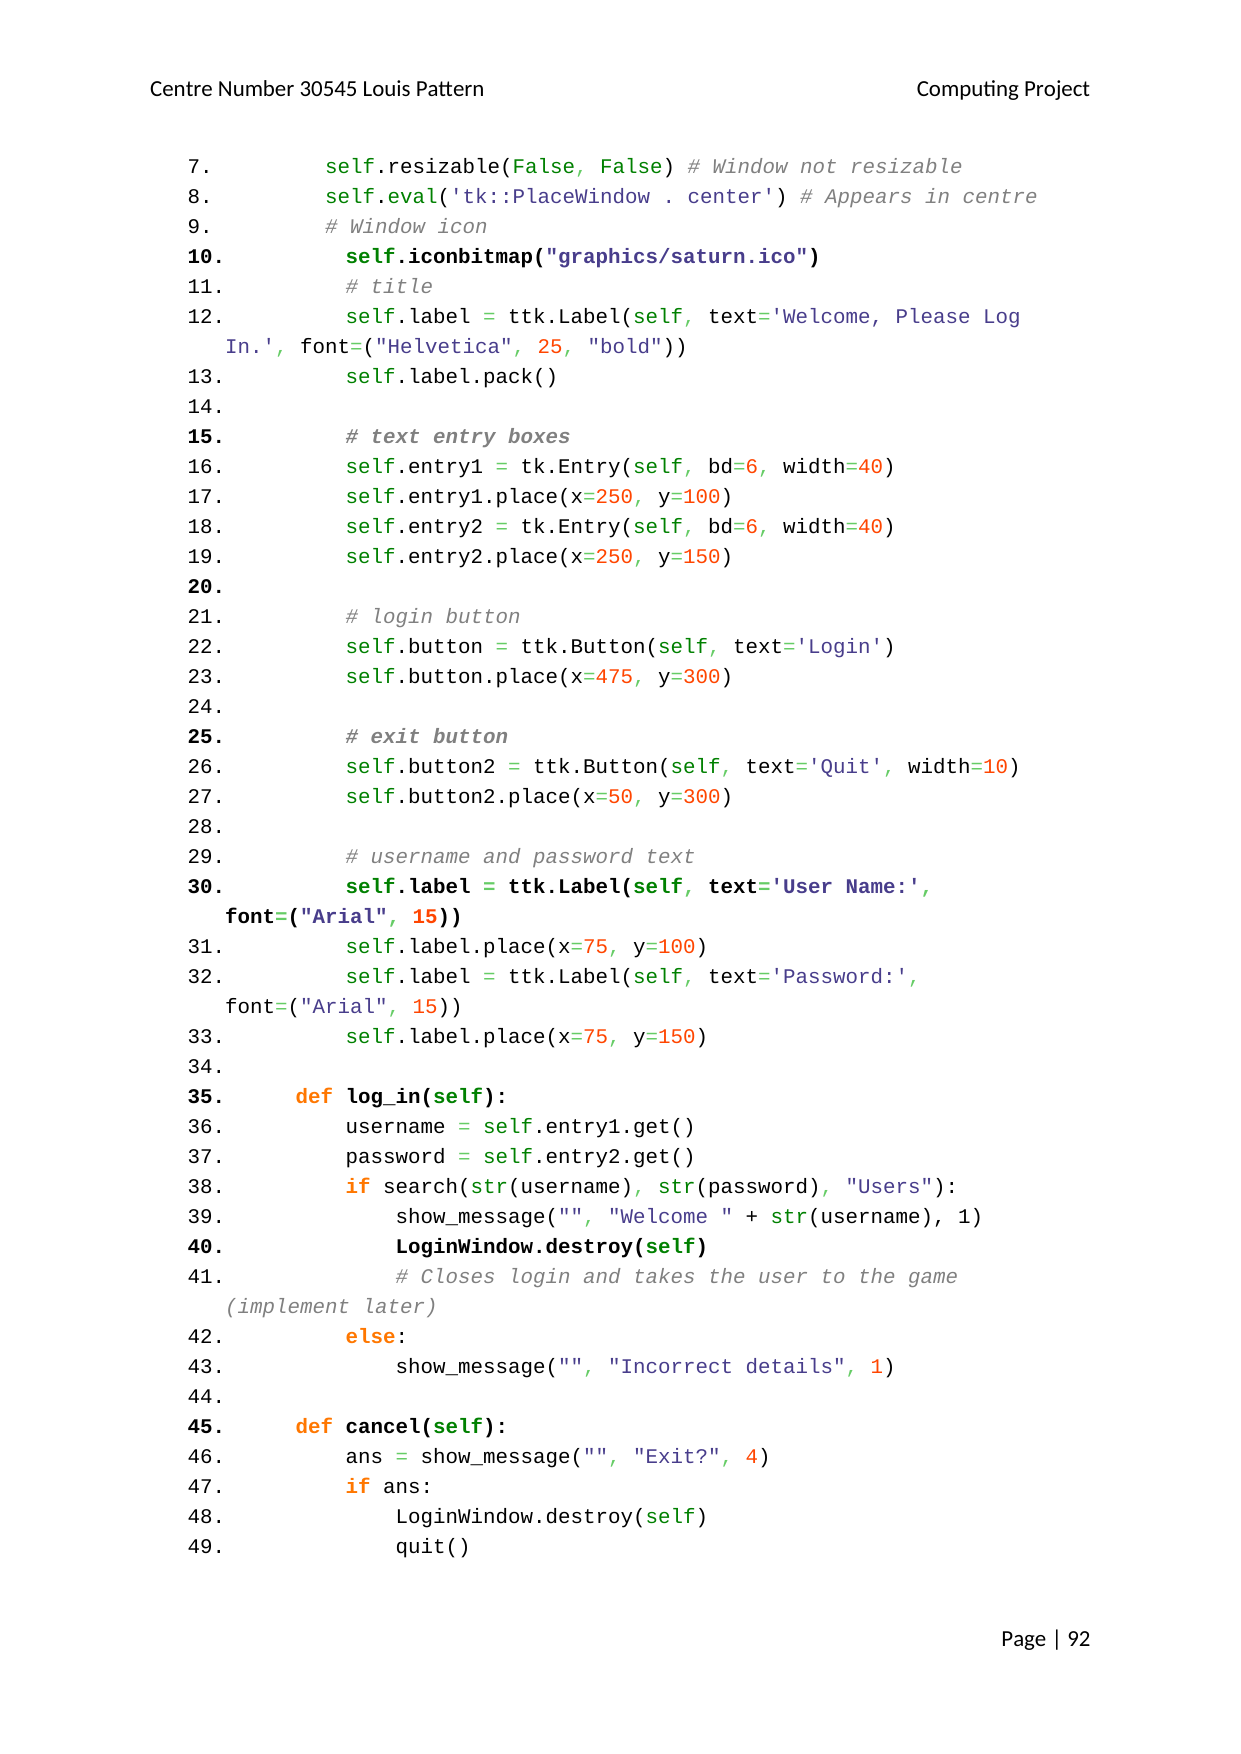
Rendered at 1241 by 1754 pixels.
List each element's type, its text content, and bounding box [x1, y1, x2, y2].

list # login button [187, 600, 1090, 630]
list # title [187, 270, 1090, 300]
list show_message("", "Welcome " + str(username), 1) [187, 1200, 1090, 1230]
list show_message("", "Incorrect details", 1) [187, 1350, 1090, 1380]
list # username and password text [187, 840, 1090, 870]
list # text entry boxes [187, 420, 1090, 450]
list # Closes login and takes the user to the game (implement later) [187, 1260, 1090, 1320]
list LoginWindow.destroy(self) [187, 1230, 1090, 1260]
list self.label = ttk.Label(self, text='User Name:', font=("Arial", 15)) [187, 870, 1090, 930]
list self.label = ttk.Label(self, text='Welcome, Please Log In.', font=("Helvetica", 25, "bold")) [187, 300, 1090, 360]
list username = self.entry1.get() [187, 1110, 1090, 1140]
list def cancel(self): [187, 1410, 1090, 1440]
list if search(str(username), str(password), "Users"): [187, 1170, 1090, 1200]
list self.button = ttk.Button(self, text='Login') [187, 630, 1090, 660]
list def log_in(self): [187, 1080, 1090, 1110]
list # exit button [187, 720, 1090, 750]
list self.iconbitmap("graphics/saturn.ico") [187, 240, 1090, 270]
list quit() [187, 1530, 1090, 1560]
list self.label.pack() [187, 360, 1090, 390]
list self.button.place(x=475, y=300) [187, 660, 1090, 690]
list self.entry2.place(x=250, y=150) [187, 540, 1090, 570]
list if ans: [187, 1470, 1090, 1500]
list else: [187, 1320, 1090, 1350]
list LoginWindow.destroy(self) [187, 1500, 1090, 1530]
list self.entry1 = tk.Entry(self, bd=6, width=40) [187, 450, 1090, 480]
list self.label.place(x=75, y=150) [187, 1020, 1090, 1050]
list self.label = ttk.Label(self, text='Password:', font=("Arial", 15)) [187, 960, 1090, 1020]
list # Window icon [187, 210, 1090, 240]
list self.button2.place(x=50, y=300) [187, 780, 1090, 810]
list password = self.entry2.get() [187, 1140, 1090, 1170]
list self.label.place(x=75, y=100) [187, 930, 1090, 960]
list self.resizable(False, False) # Window not resizable [187, 150, 1090, 180]
list self.button2 = ttk.Button(self, text='Quit', width=10) [187, 750, 1090, 780]
list self.entry2 = tk.Entry(self, bd=6, width=40) [187, 510, 1090, 540]
list self.entry1.place(x=250, y=100) [187, 480, 1090, 510]
list ans = show_message("", "Exit?", 4) [187, 1440, 1090, 1470]
list self.eval('tk::PlaceWindow . center') # Appears in centre [187, 180, 1090, 210]
